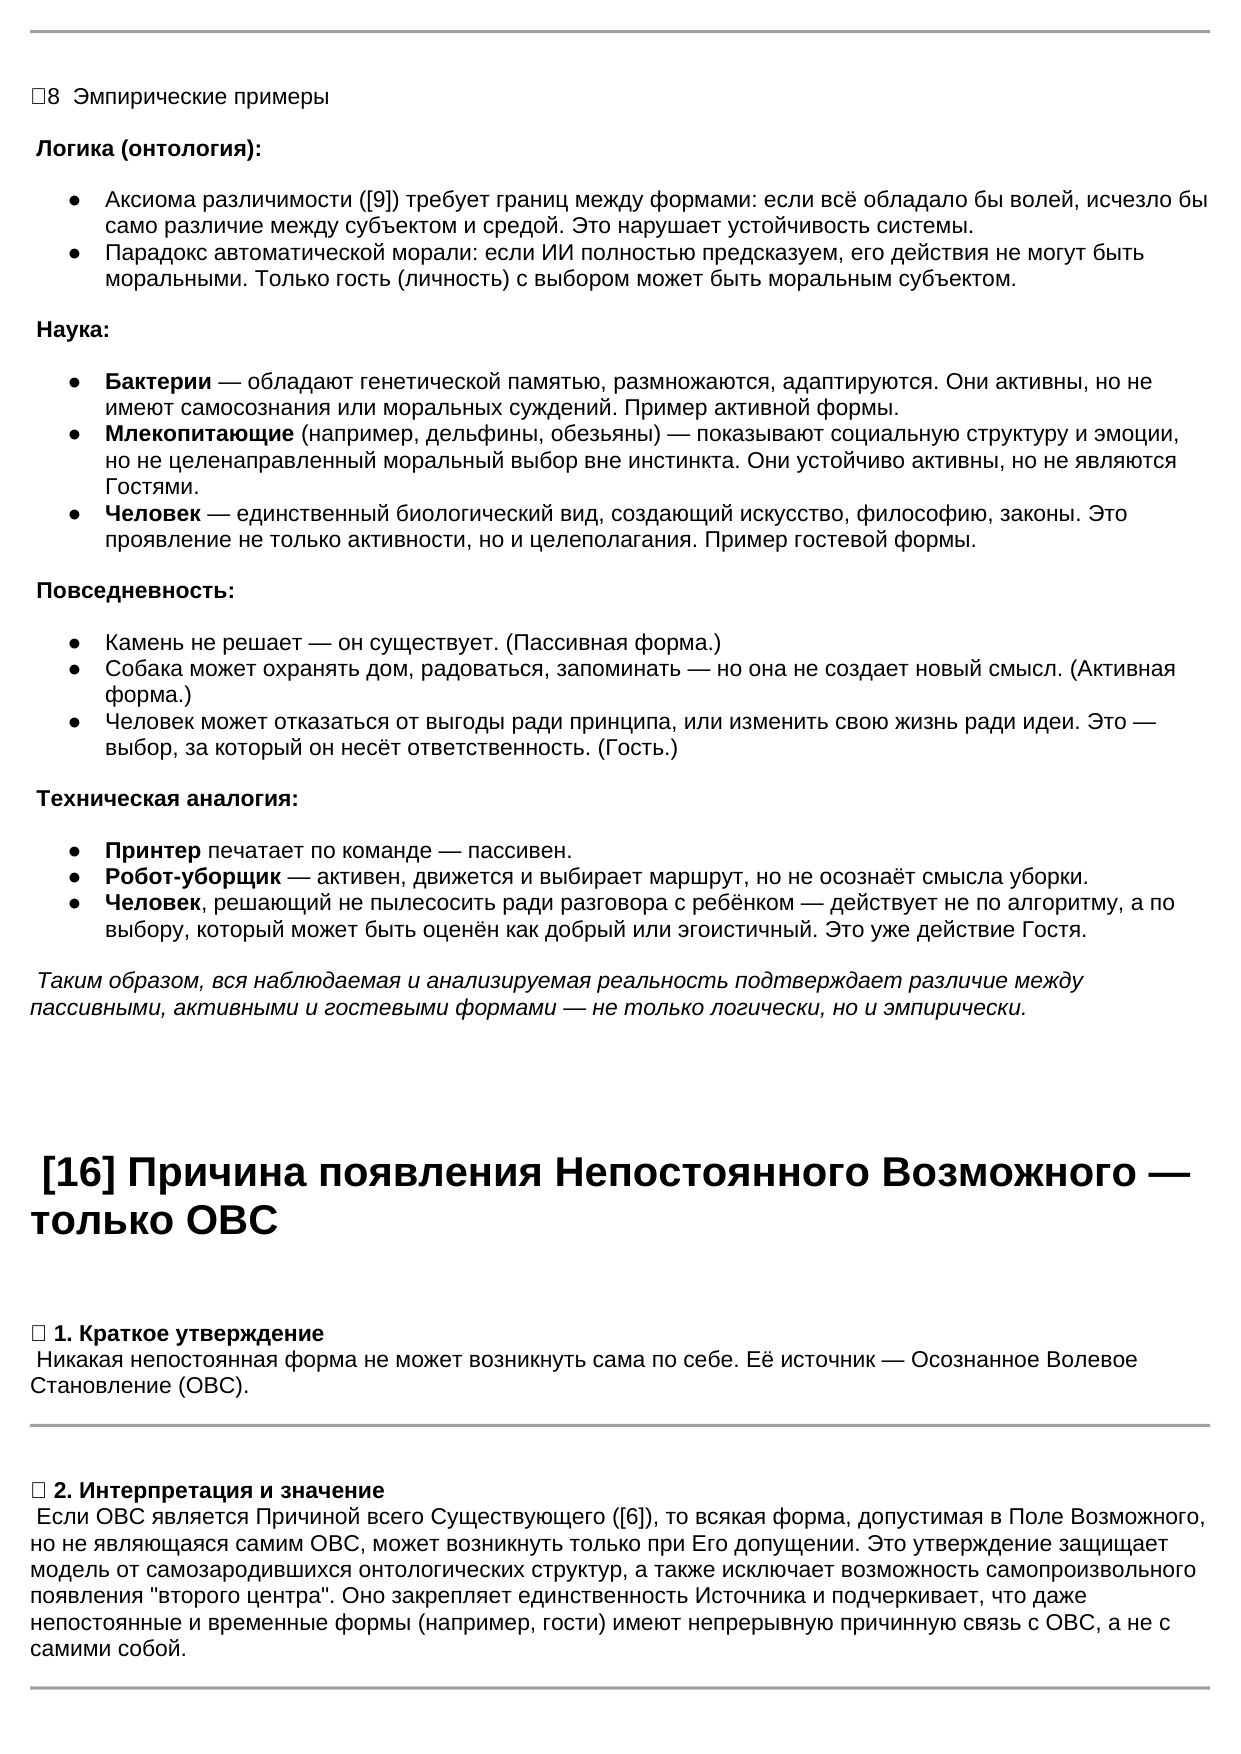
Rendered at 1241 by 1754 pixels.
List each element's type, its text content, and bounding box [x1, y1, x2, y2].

list Аксиома различимости ([9]) требует границ между формами: если всё обладало бы волей, исчезло бы само различие между субъектом и средой. Это нарушает устойчивость системы. [67, 186, 1210, 239]
text Техническая аналогия: [30, 785, 1210, 812]
list Принтер печатает по команде — пассивен. [67, 837, 1210, 863]
list Человек, решающий не пылесосить ради разговора с ребёнком — действует не по алгоритму, а по выбору, который может быть оценён как добрый или эгоистичный. Это уже действие Гостя. [67, 889, 1210, 942]
text 🔹8 Эмпирические примеры [30, 83, 1210, 109]
text 🔹 2. Интерпретация и значение Если ОВС является Причиной всего Существующего ([6]), то всякая форма, допустимая в Поле Возможного, но не являющаяся самим ОВС, может возникнуть только при Его допущении. Это утверждение защищает модель от самозародившихся онтологических структур, а также исключает возможность самопроизвольного появления "второго центра". Оно закрепляет единственность Источника и подчеркивает, что даже непостоянные и временные формы (например, гости) имеют непрерывную причинную связь с ОВС, а не с самими собой. [30, 1477, 1210, 1661]
list Камень не решает — он существует. (Пассивная форма.) [67, 628, 1210, 655]
text Таким образом, вся наблюдаемая и анализируемая реальность подтверждает различие между пассивными, активными и гостевыми формами — не только логически, но и эмпирически. [30, 967, 1210, 1020]
list Собака может охранять дом, радоваться, запоминать — но она не создает новый смысл. (Активная форма.) [67, 655, 1210, 708]
list Млекопитающие (например, дельфины, обезьяны) — показывают социальную структуру и эмоции, но не целенаправленный моральный выбор вне инстинкта. Они устойчиво активны, но не являются Гостями. [67, 420, 1210, 499]
text 🔹 1. Краткое утверждение Никакая непостоянная форма не может возникнуть сама по себе. Её источник — Осознанное Волевое Становление (ОВС). [30, 1320, 1210, 1399]
list Робот-уборщик — активен, движется и выбирает маршрут, но не осознаёт смысла уборки. [67, 863, 1210, 889]
subtitle [16] Причина появления Непостоянного Возможного — только ОВС [30, 1147, 1210, 1243]
list Парадокс автоматической морали: если ИИ полностью предсказуем, его действия не могут быть моральными. Только гость (личность) с выбором может быть моральным субъектом. [67, 239, 1210, 291]
text Логика (онтология): [30, 134, 1210, 161]
text Повседневность: [30, 577, 1210, 603]
text Наука: [30, 316, 1210, 343]
list Бактерии — обладают генетической памятью, размножаются, адаптируются. Они активны, но не имеют самосознания или моральных суждений. Пример активной формы. [67, 368, 1210, 420]
list Человек может отказаться от выгоды ради принципа, или изменить свою жизнь ради идеи. Это — выбор, за который он несёт ответственность. (Гость.) [67, 708, 1210, 760]
list Человек — единственный биологический вид, создающий искусство, философию, законы. Это проявление не только активности, но и целеполагания. Пример гостевой формы. [67, 499, 1210, 552]
